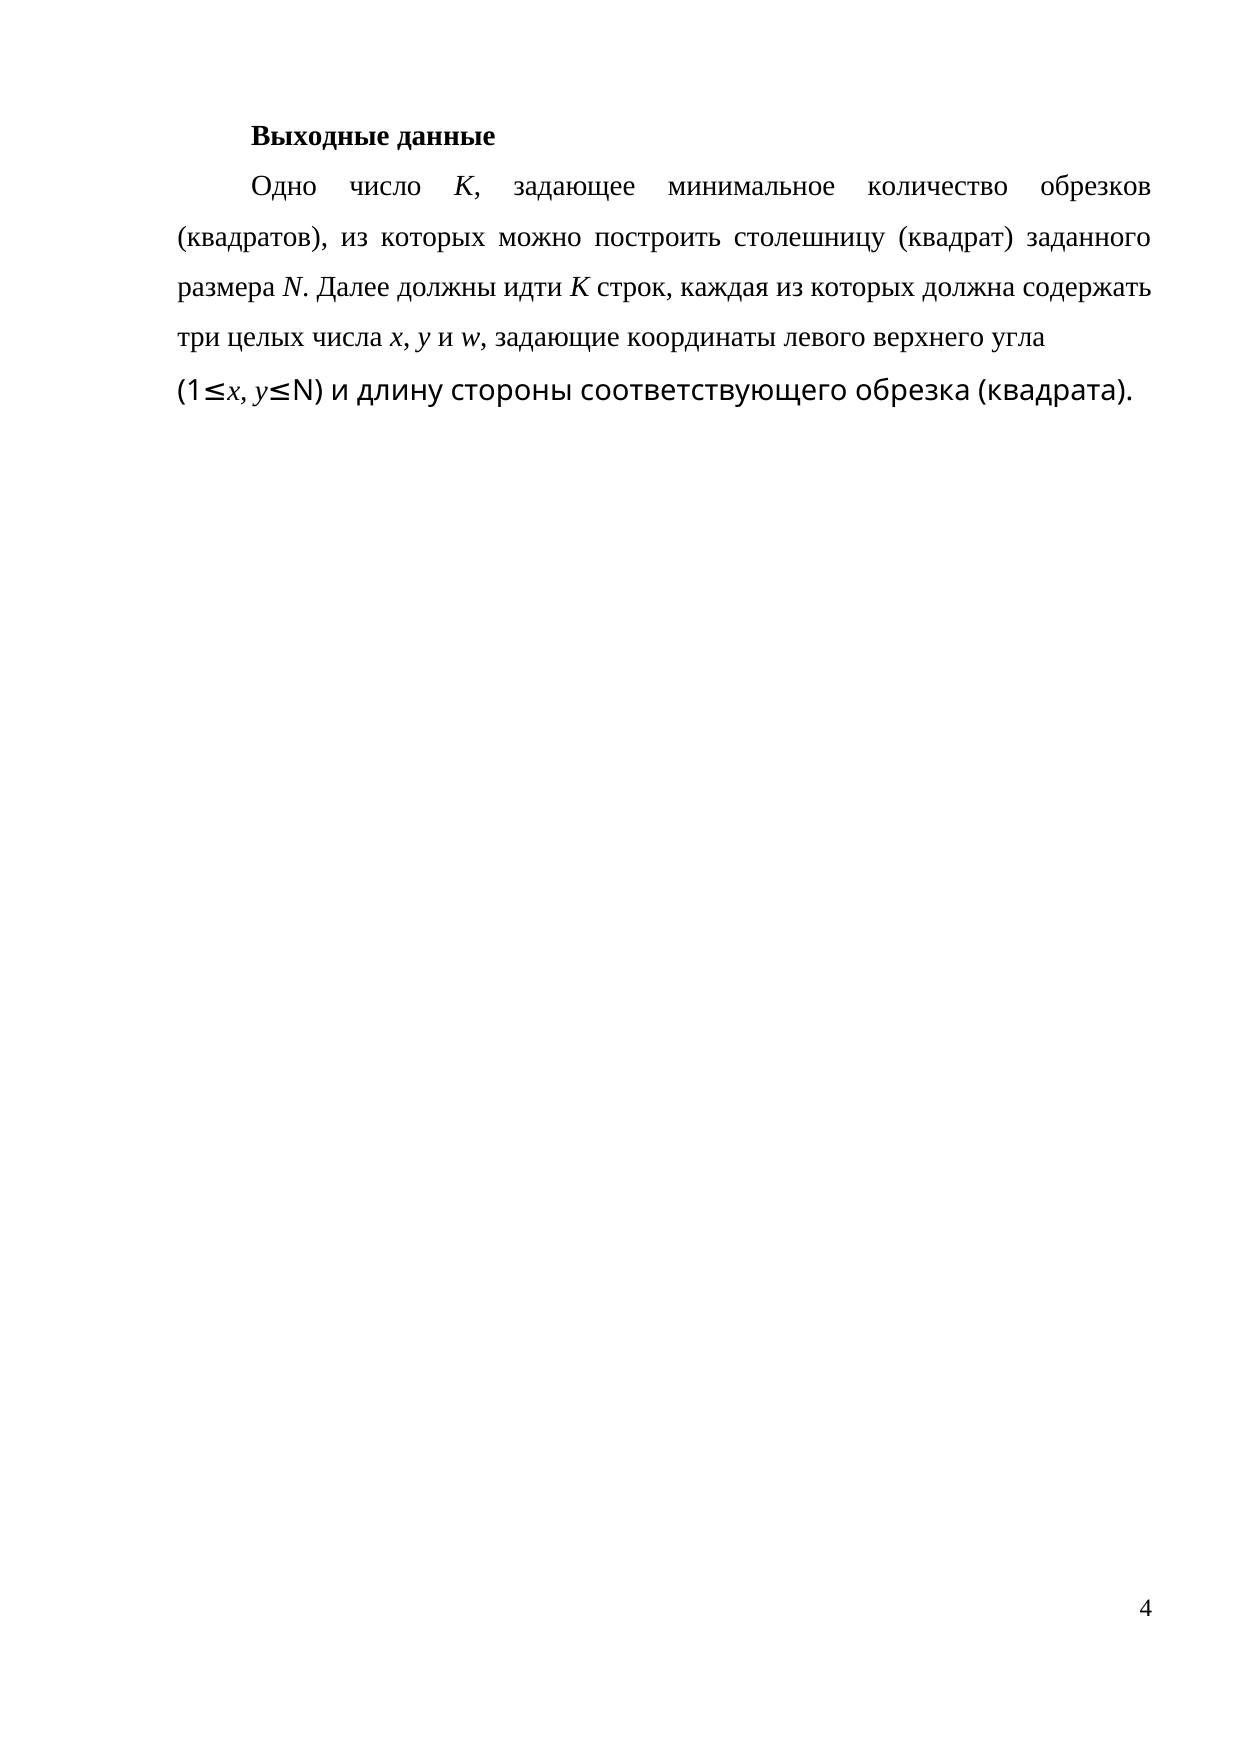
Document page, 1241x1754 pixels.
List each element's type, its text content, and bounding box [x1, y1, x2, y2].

text (1≤x, y≤N) и длину стороны соответствующего обрезка (квадрата). [177, 369, 1152, 409]
text Одно число K, задающее минимальное количество обрезков (квадратов), из которых можно построить столешницу (квадрат) заданного размера N. Далее должны идти K строк, каждая из которых должна содержать три целых числа x, y и w, задающие координаты левого верхнего угла [177, 168, 1152, 353]
text Выходные данные [177, 118, 1152, 152]
